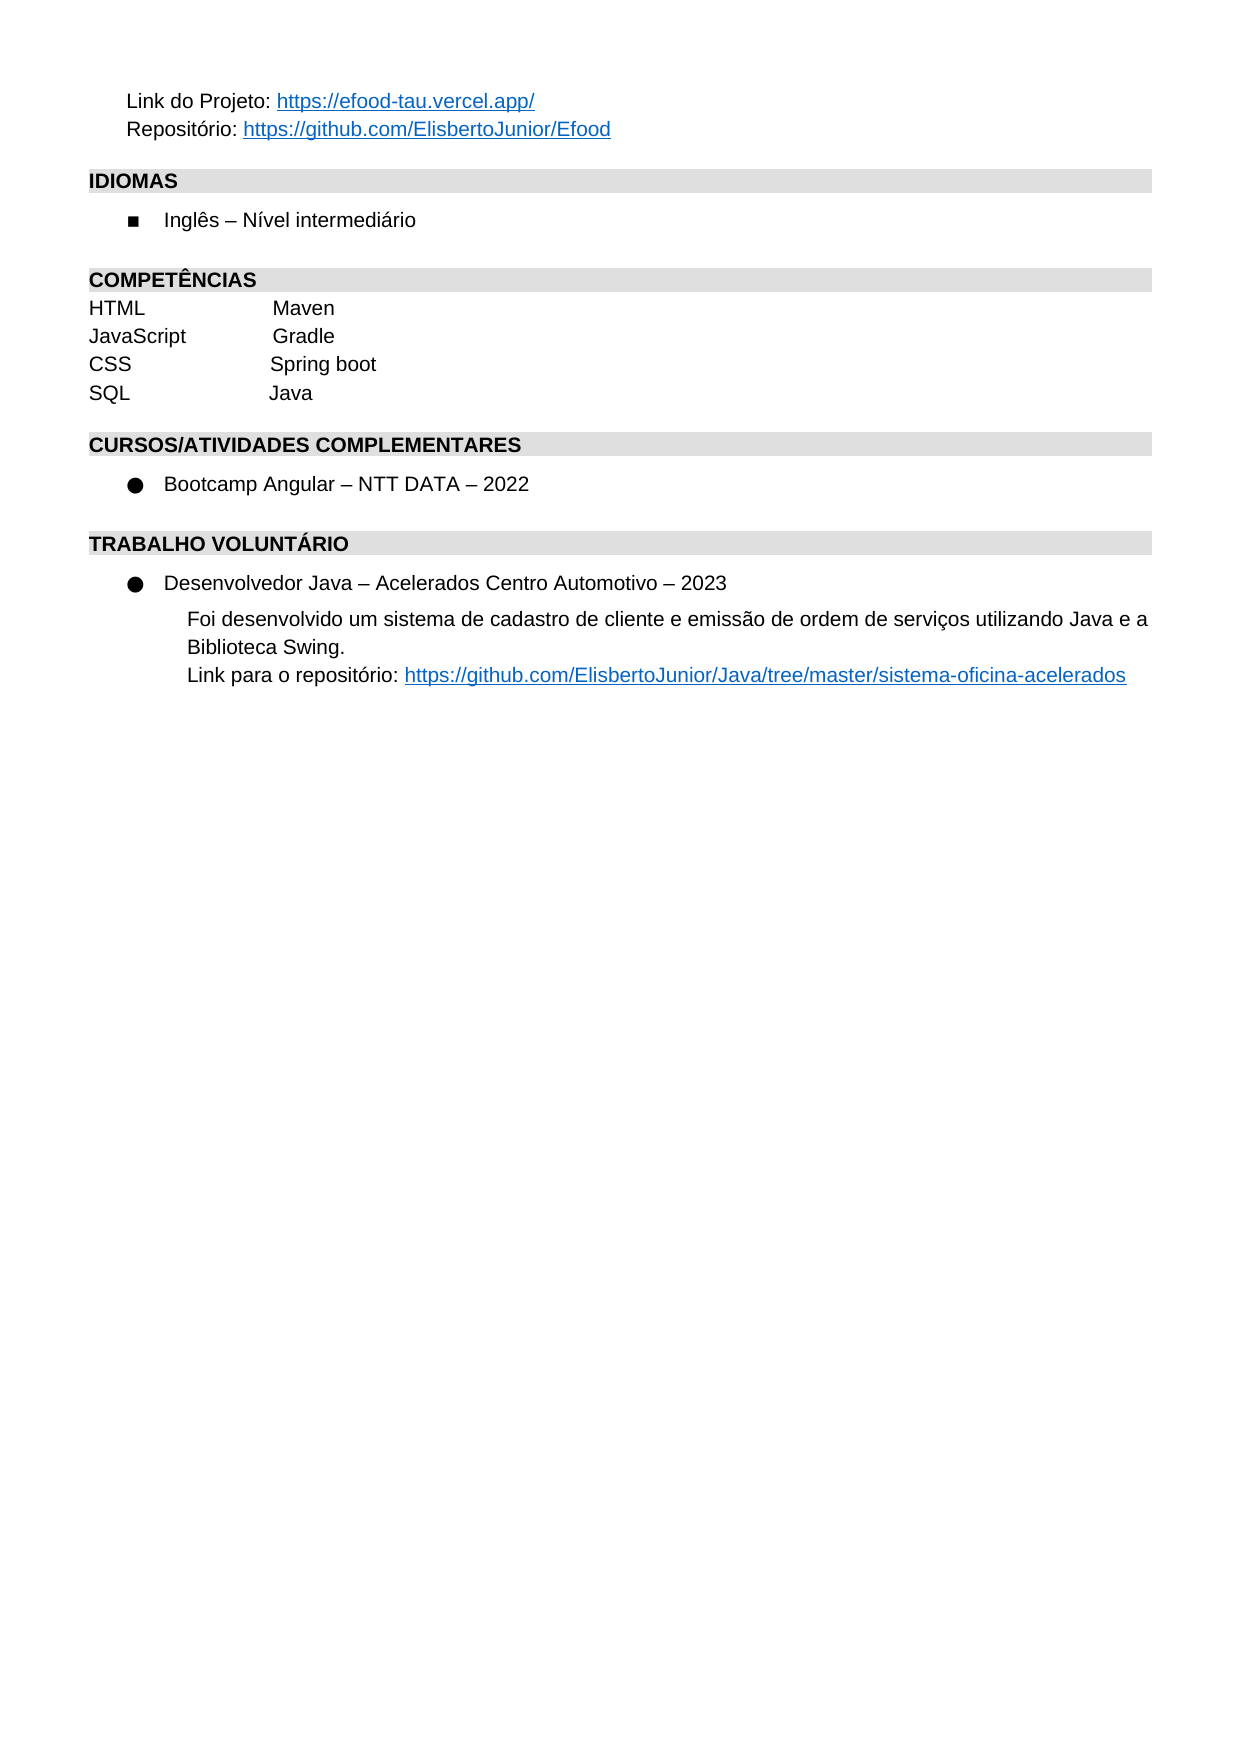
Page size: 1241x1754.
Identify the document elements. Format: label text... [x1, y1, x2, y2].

subtitle TRABALHO VOLUNTÁRIO [89, 531, 1152, 555]
text CSS Spring boot [89, 352, 1152, 376]
text SQL Java [89, 380, 1152, 404]
subtitle CURSOS/ATIVIDADES COMPLEMENTARES [89, 432, 1152, 456]
subtitle COMPETÊNCIAS [89, 268, 1152, 292]
text Link para o repositório: https://github.com/ElisbertoJunior/Java/tree/master/sistema-oficina-acelerados [164, 663, 1152, 687]
text HTML Maven [89, 296, 1152, 320]
list Bootcamp Angular – NTT DATA – 2022 [126, 461, 1152, 503]
text Foi desenvolvido um sistema de cadastro de cliente e emissão de ordem de serviços utilizando Java e a [164, 606, 1152, 630]
text JavaScript Gradle [89, 324, 1152, 348]
text Repositório: https://github.com/ElisbertoJunior/Efood [126, 117, 1152, 141]
subtitle IDIOMAS [89, 169, 1152, 193]
list Inglês – Nível intermediário [126, 197, 1152, 240]
list Desenvolvedor Java – Acelerados Centro Automotivo – 2023 [126, 559, 1152, 602]
text Biblioteca Swing. [164, 634, 1152, 658]
text Link do Projeto: https://efood-tau.vercel.app/ [126, 89, 1152, 113]
